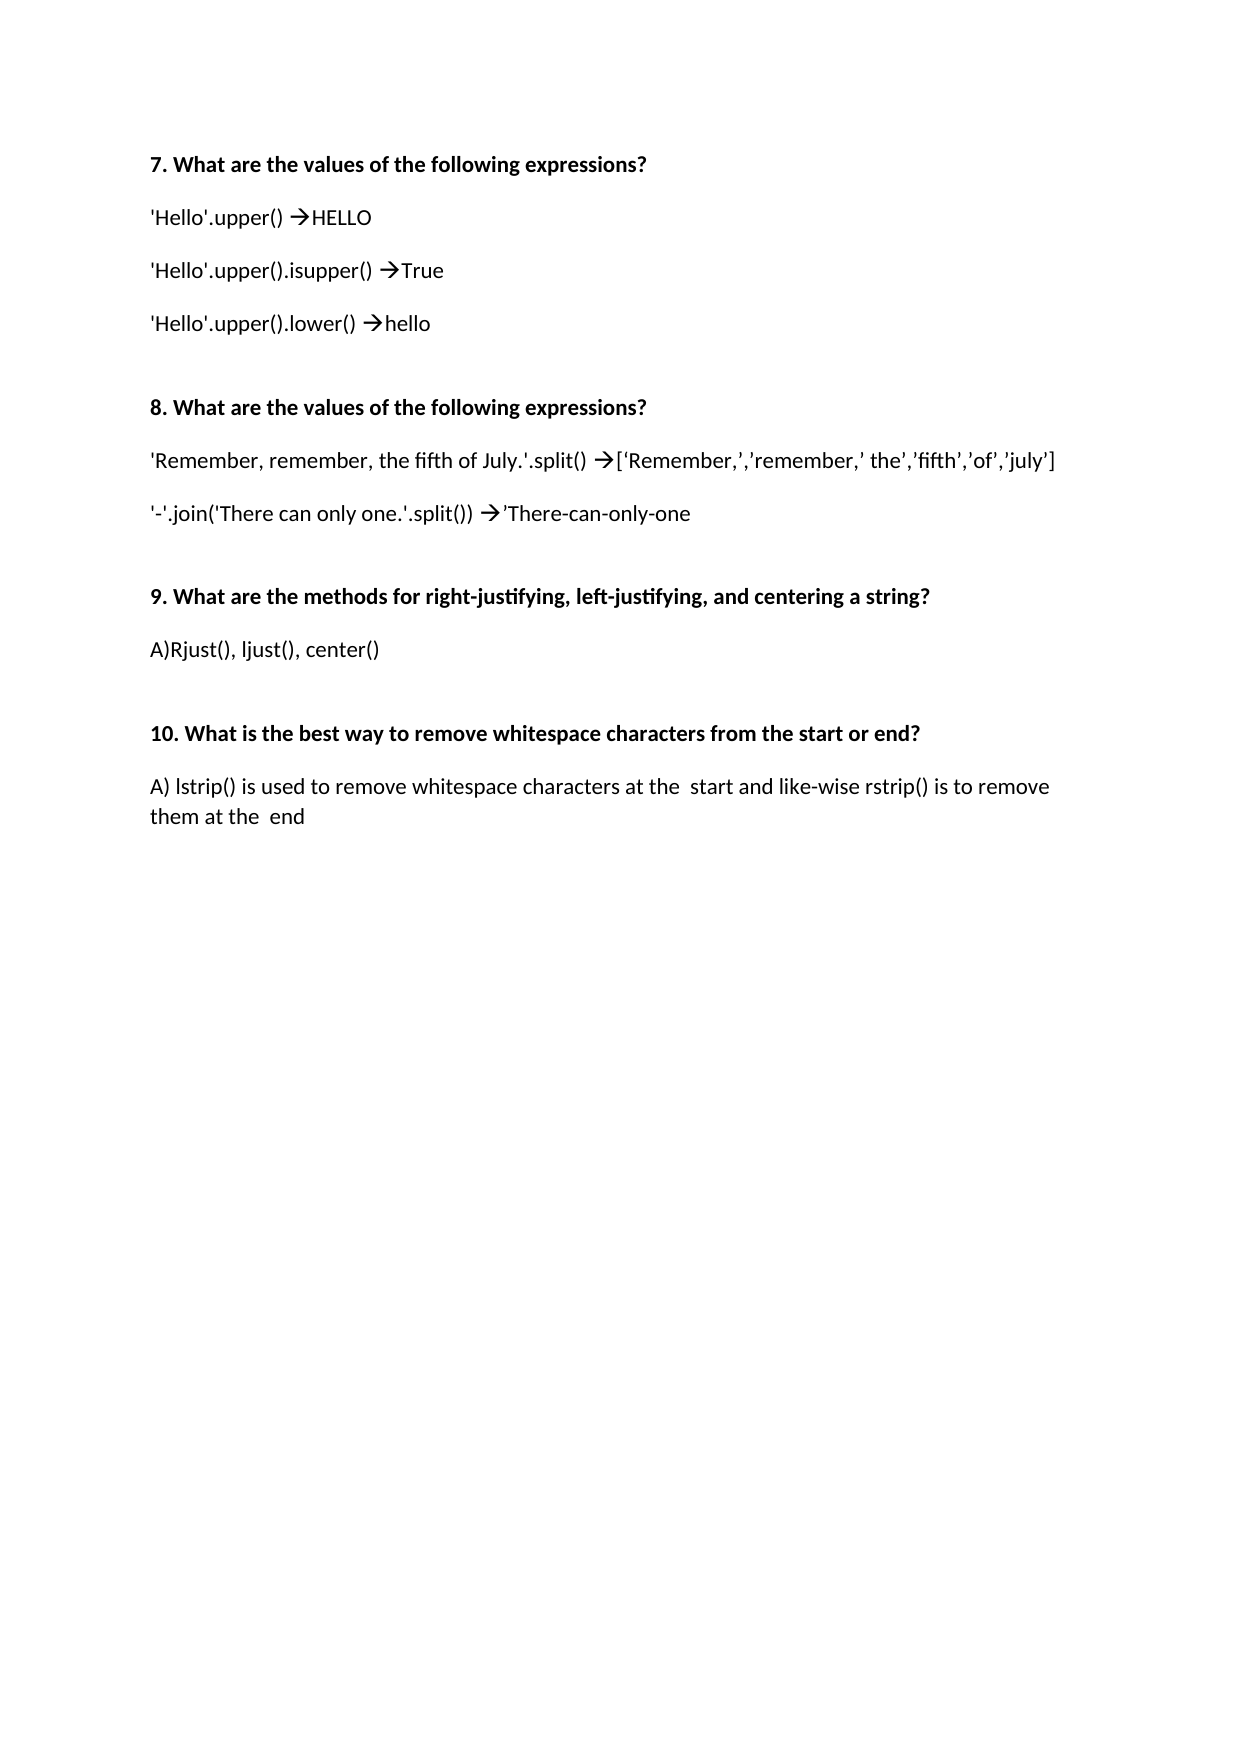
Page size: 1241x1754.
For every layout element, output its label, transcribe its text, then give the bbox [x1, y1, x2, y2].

text 'Hello'.upper().isupper() True [150, 256, 1090, 284]
text 'Hello'.upper().lower() hello [150, 309, 1090, 368]
text A)Rjust(), ljust(), center() [150, 635, 1090, 694]
text 9. What are the methods for right-justifying, left-justifying, and centering a string? [150, 552, 1090, 610]
text 'Remember, remember, the fifth of July.'.split() [‘Remember,’,’remember,’ the’,’fifth’,’of’,’july’] [150, 446, 1090, 474]
text 'Hello'.upper() HELLO [150, 203, 1090, 231]
text 7. What are the values of the following expressions? [150, 150, 1090, 178]
text 10. What is the best way to remove whitespace characters from the start or end? [150, 719, 1090, 747]
text 8. What are the values of the following expressions? [150, 393, 1090, 421]
text '-'.join('There can only one.'.split()) ’There-can-only-one [150, 499, 1090, 527]
text A) lstrip() is used to remove whitespace characters at the start and like-wise rstrip() is to remove them at the end [150, 772, 1090, 830]
